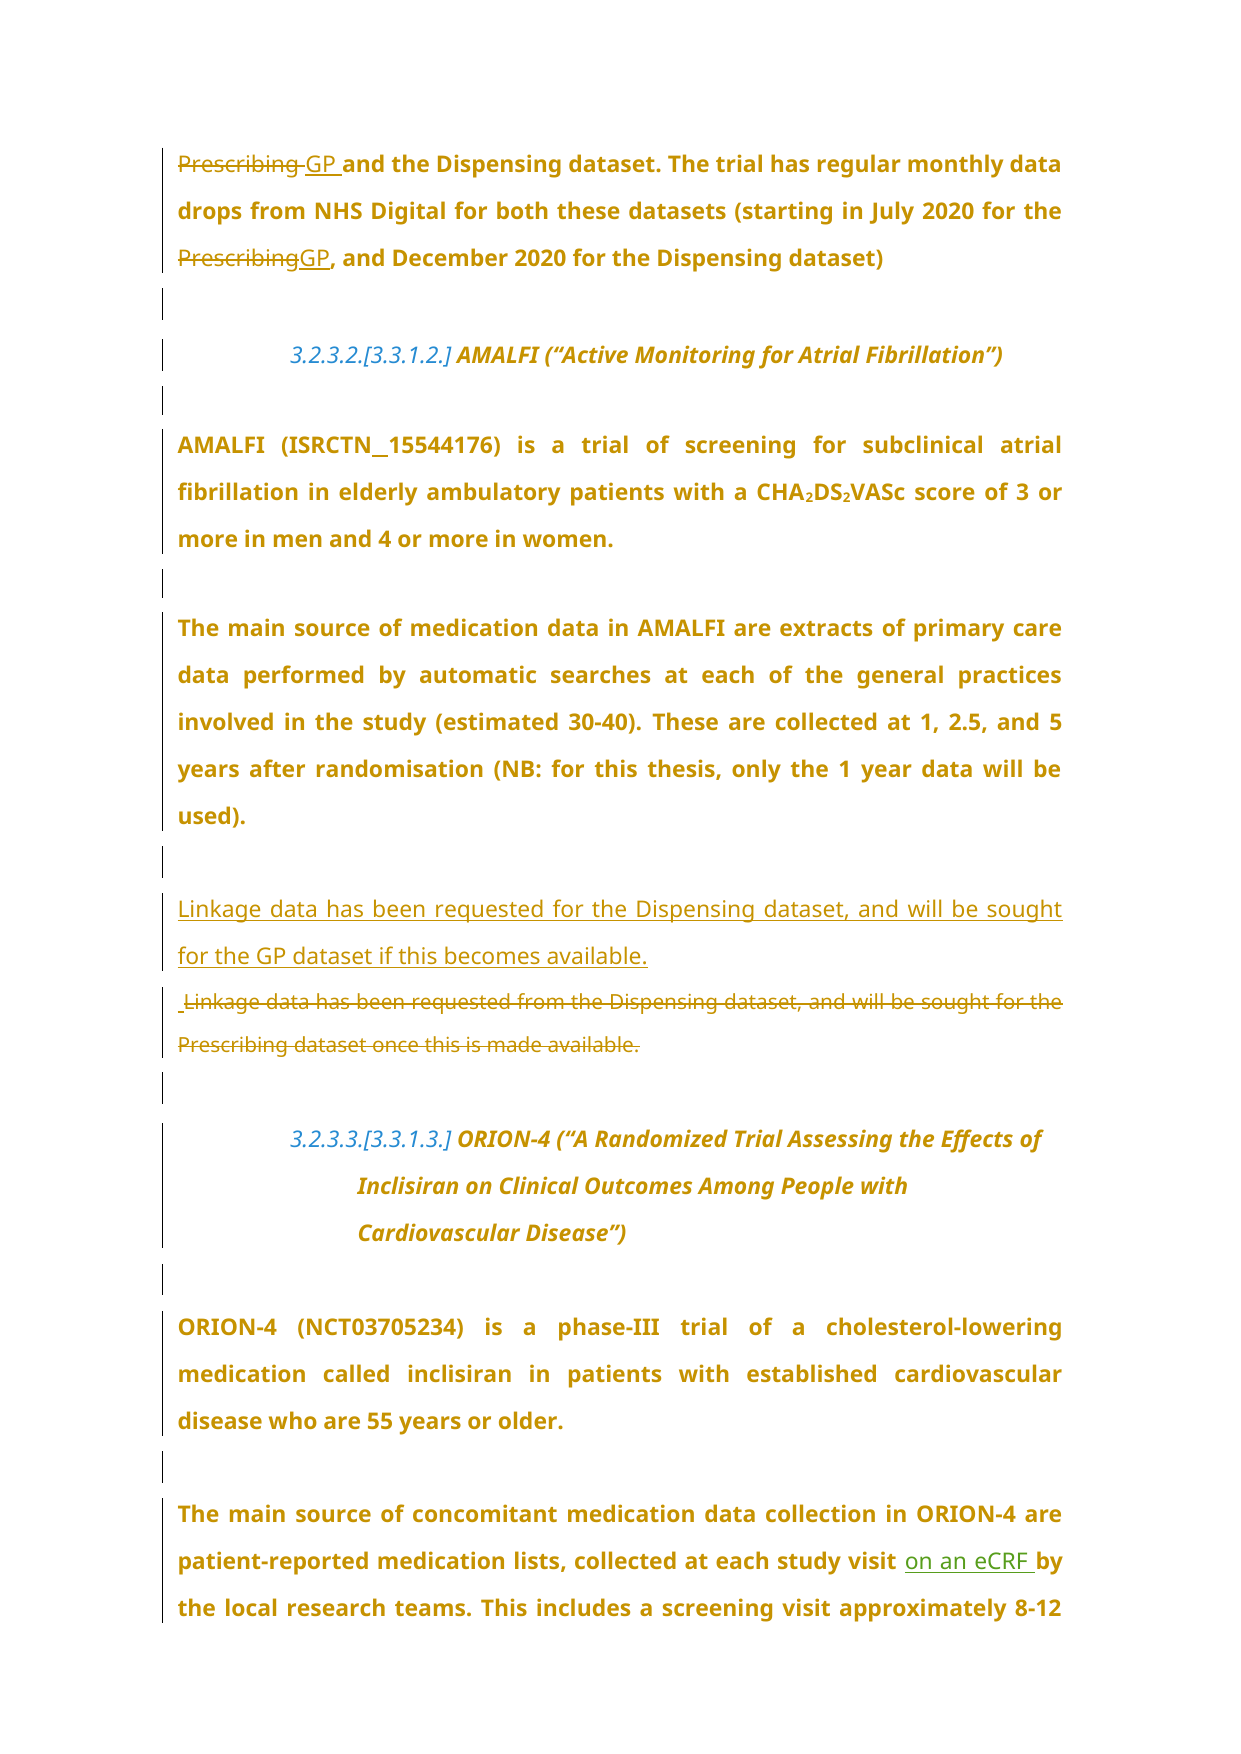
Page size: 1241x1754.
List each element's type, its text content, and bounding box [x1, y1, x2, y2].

subtitle AMALFI (“Active Monitoring for Atrial Fibrillation”) [290, 339, 1063, 371]
text The main source of medication data in AMALFI are extracts of primary care data performed by automatic searches at each of the general practices involved in the study (estimated 30-40). These are collected at 1, 2.5, and 5 years after randomisation (NB: for this thesis, only the 1 year data will be used). [177, 612, 1063, 831]
text ORION-4 (NCT03705234) is a phase-III trial of a cholesterol-lowering medication called inclisiran in patients with established cardiovascular disease who are 55 years or older. [177, 1311, 1063, 1436]
subtitle ORION-4 (“A Randomized Trial Assessing the Effects of Inclisiran on Clinical Outcomes Among People with Cardiovascular Disease”) [290, 1123, 1063, 1248]
text AMALFI (ISRCTN15544176) is a trial of screening for subclinical atrial fibrillation in elderly ambulatory patients with a CHA2DS2VASc score of 3 or more in men and 4 or more in women. [177, 429, 1063, 554]
